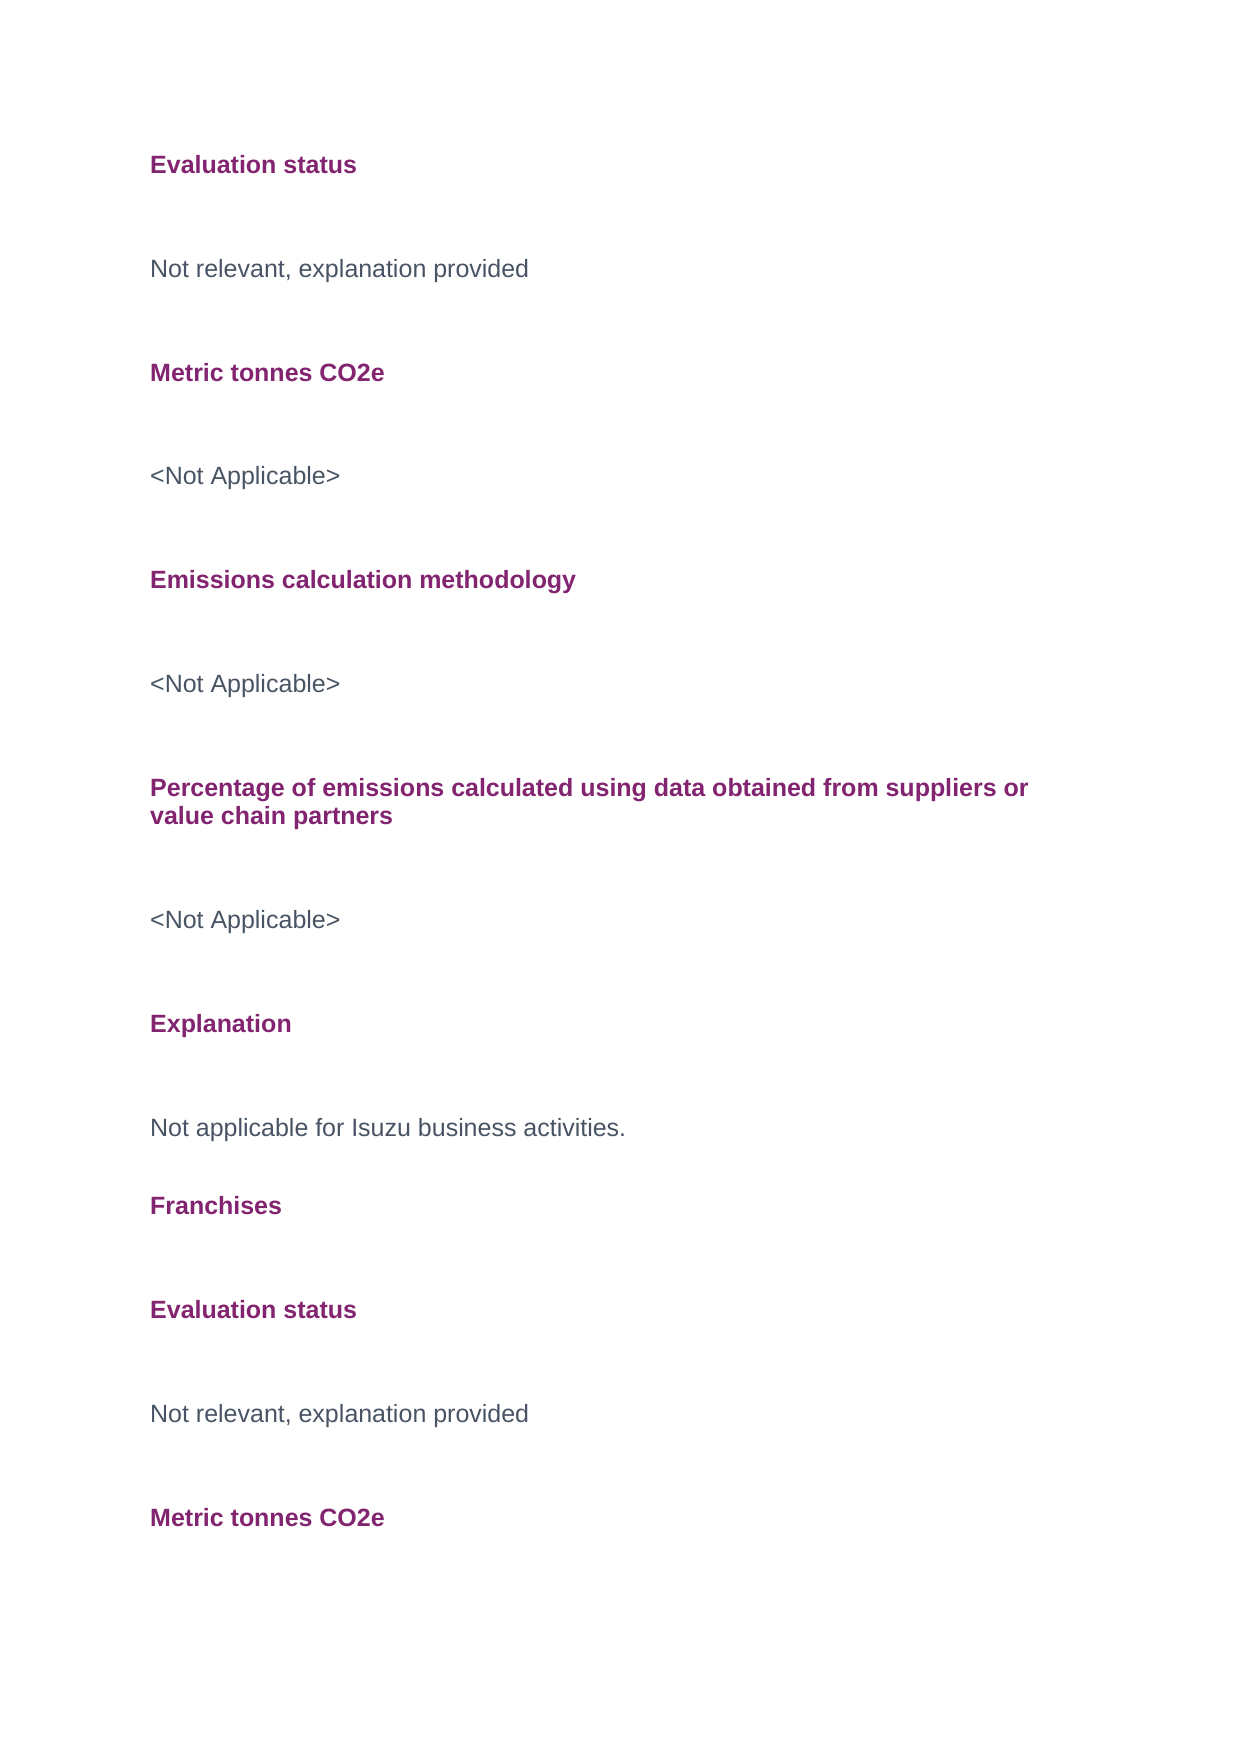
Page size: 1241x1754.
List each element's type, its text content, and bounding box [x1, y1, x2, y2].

subtitle Explanation [150, 1009, 1090, 1037]
subtitle Franchises [150, 1191, 1090, 1220]
text <Not Applicable> [150, 669, 1090, 697]
subtitle Metric tonnes CO2e [150, 1502, 1090, 1531]
text Not relevant, explanation provided [150, 254, 1090, 282]
subtitle Evaluation status [150, 150, 1090, 179]
text Not relevant, explanation provided [150, 1399, 1090, 1427]
subtitle Emissions calculation methodology [150, 565, 1090, 594]
subtitle Metric tonnes CO2e [150, 357, 1090, 386]
text <Not Applicable> [150, 461, 1090, 490]
subtitle Percentage of emissions calculated using data obtained from suppliers or value chain partners [150, 772, 1090, 830]
subtitle Evaluation status [150, 1295, 1090, 1324]
text Not applicable for Isuzu business activities. [150, 1112, 1090, 1141]
text <Not Applicable> [150, 905, 1090, 934]
